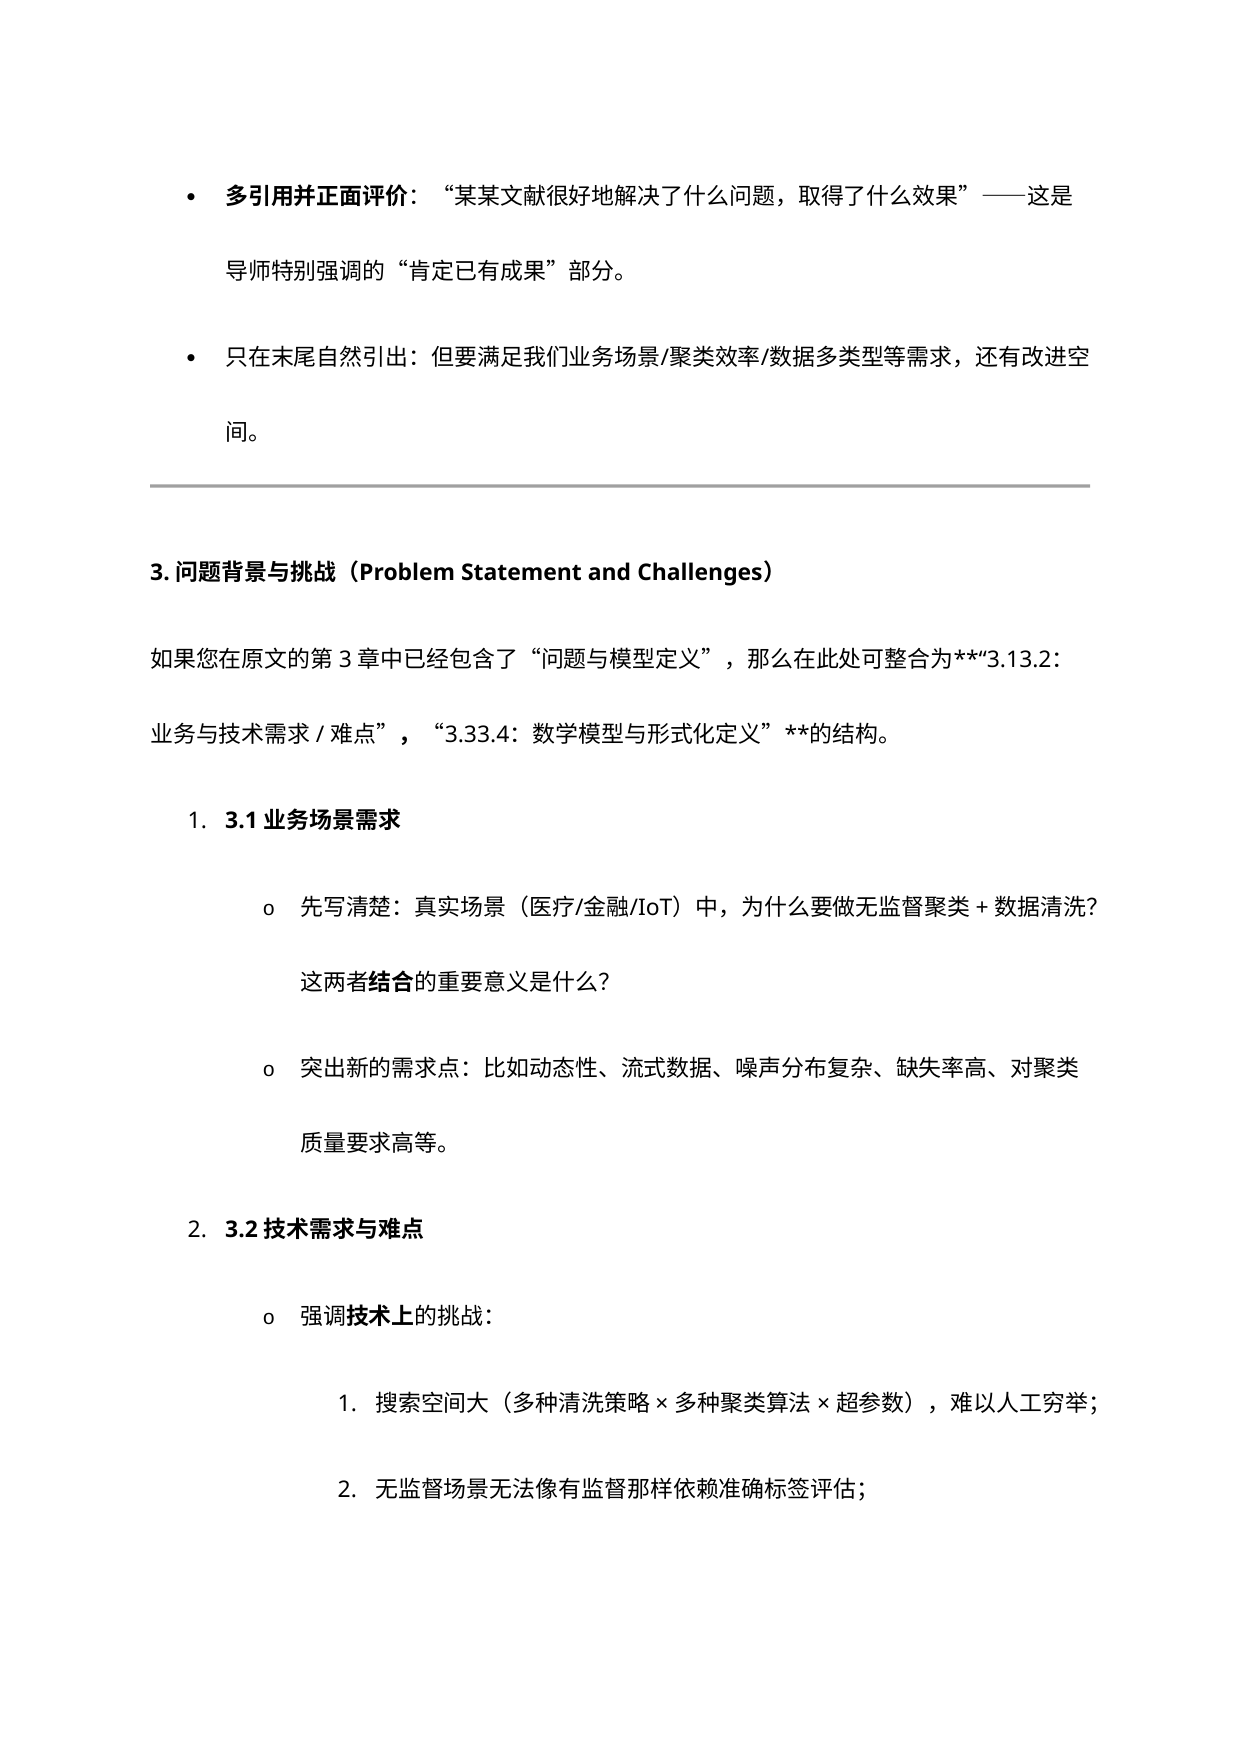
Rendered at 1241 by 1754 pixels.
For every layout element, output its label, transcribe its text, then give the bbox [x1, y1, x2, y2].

list 只在末尾自然引出：但要满足我们业务场景/聚类效率/数据多类型等需求，还有改进空间。 [187, 323, 1090, 463]
list 先写清楚：真实场景（医疗/金融/IoT）中，为什么要做无监督聚类 + 数据清洗？这两者结合的重要意义是什么？ [262, 873, 1090, 1013]
list 突出新的需求点：比如动态性、流式数据、噪声分布复杂、缺失率高、对聚类质量要求高等。 [262, 1034, 1090, 1174]
text 如果您在原文的第 3 章中已经包含了“问题与模型定义”，那么在此处可整合为**“3.13.2：业务与技术需求 / 难点”，“3.33.4：数学模型与形式化定义”**的结构。 [150, 625, 1090, 765]
list 无监督场景无法像有监督那样依赖准确标签评估； [337, 1455, 1090, 1520]
text 3. 问题背景与挑战（Problem Statement and Challenges） [150, 538, 1090, 603]
list 搜索空间大（多种清洗策略 × 多种聚类算法 × 超参数），难以人工穷举； [337, 1369, 1090, 1434]
list 3.2 技术需求与难点 [187, 1196, 1090, 1261]
list 多引用并正面评价：“某某文献很好地解决了什么问题，取得了什么效果”——这是导师特别强调的“肯定已有成果”部分。 [187, 162, 1090, 302]
list 3.1 业务场景需求 [187, 786, 1090, 851]
list 强调技术上的挑战： [262, 1282, 1090, 1347]
